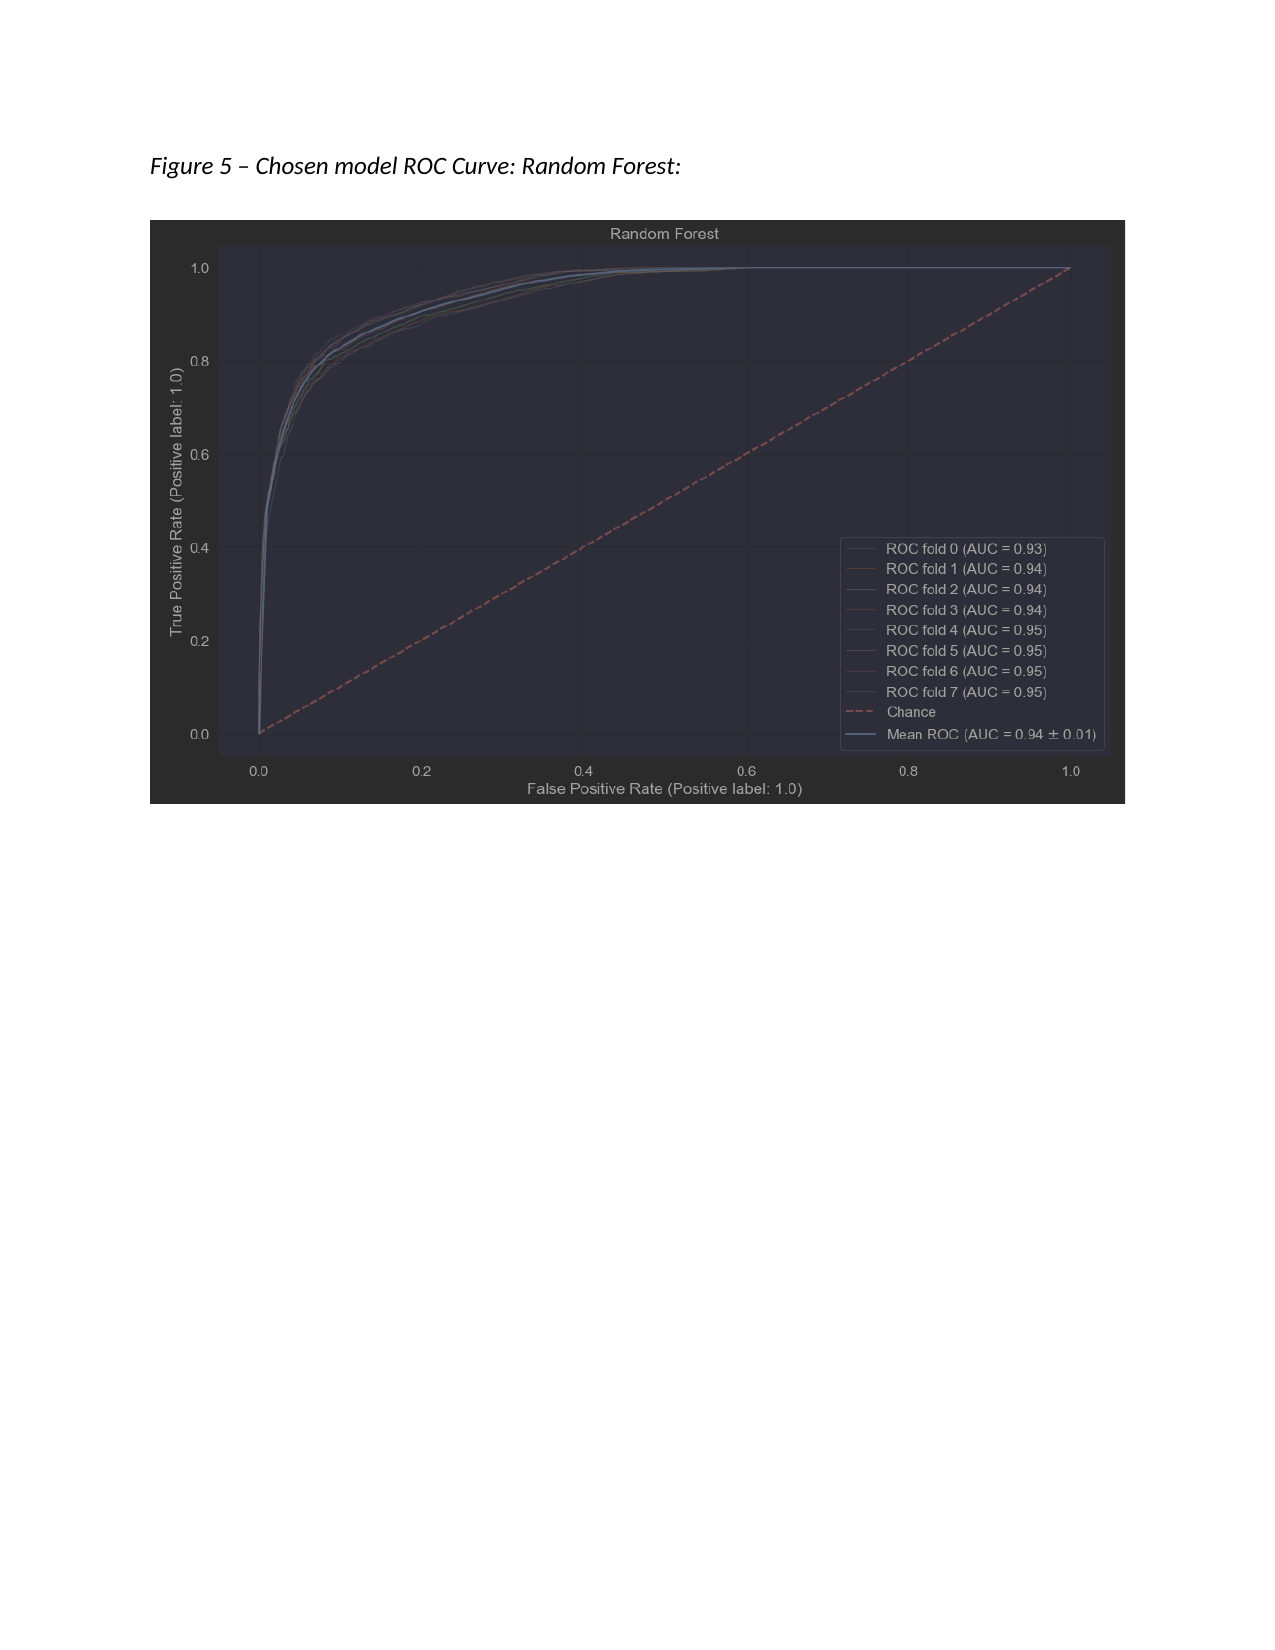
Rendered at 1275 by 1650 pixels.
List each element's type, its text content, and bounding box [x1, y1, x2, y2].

picture [150, 220, 1125, 804]
text Figure 5 – Chosen model ROC Curve: Random Forest: [150, 150, 1125, 181]
